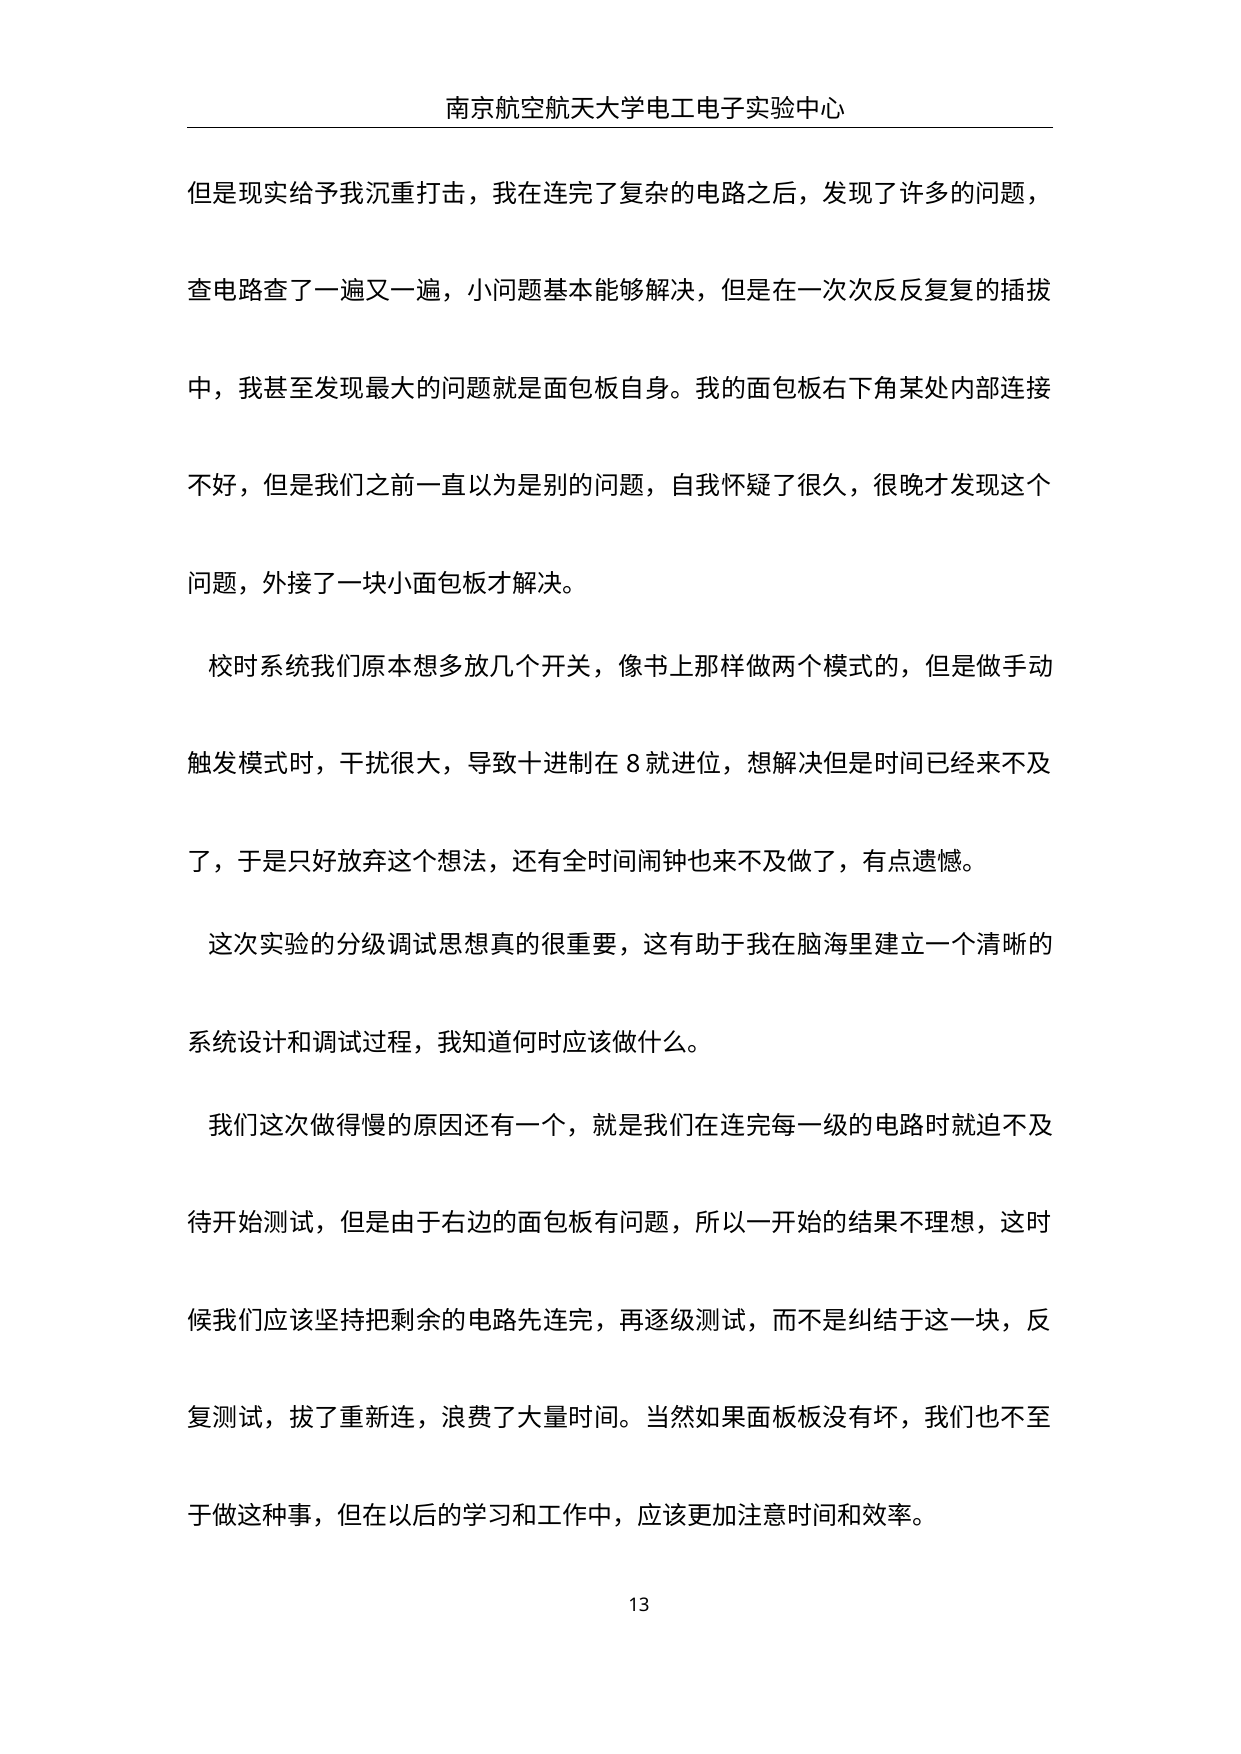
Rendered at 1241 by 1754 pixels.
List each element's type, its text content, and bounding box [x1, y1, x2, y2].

text 我们这次做得慢的原因还有一个，就是我们在连完每一级的电路时就迫不及待开始测试，但是由于右边的面包板有问题，所以一开始的结果不理想，这时候我们应该坚持把剩余的电路先连完，再逐级测试，而不是纠结于这一块，反复测试，拔了重新连，浪费了大量时间。当然如果面板板没有坏，我们也不至于做这种事，但在以后的学习和工作中，应该更加注意时间和效率。 [187, 1091, 1053, 1546]
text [187, 159, 1053, 614]
text 这次实验的分级调试思想真的很重要，这有助于我在脑海里建立一个清晰的系统设计和调试过程，我知道何时应该做什么。 [187, 910, 1053, 1073]
text 校时系统我们原本想多放几个开关，像书上那样做两个模式的，但是做手动触发模式时，干扰很大，导致十进制在8就进位，想解决但是时间已经来不及了，于是只好放弃这个想法，还有全时间闹钟也来不及做了，有点遗憾。 [187, 632, 1053, 892]
